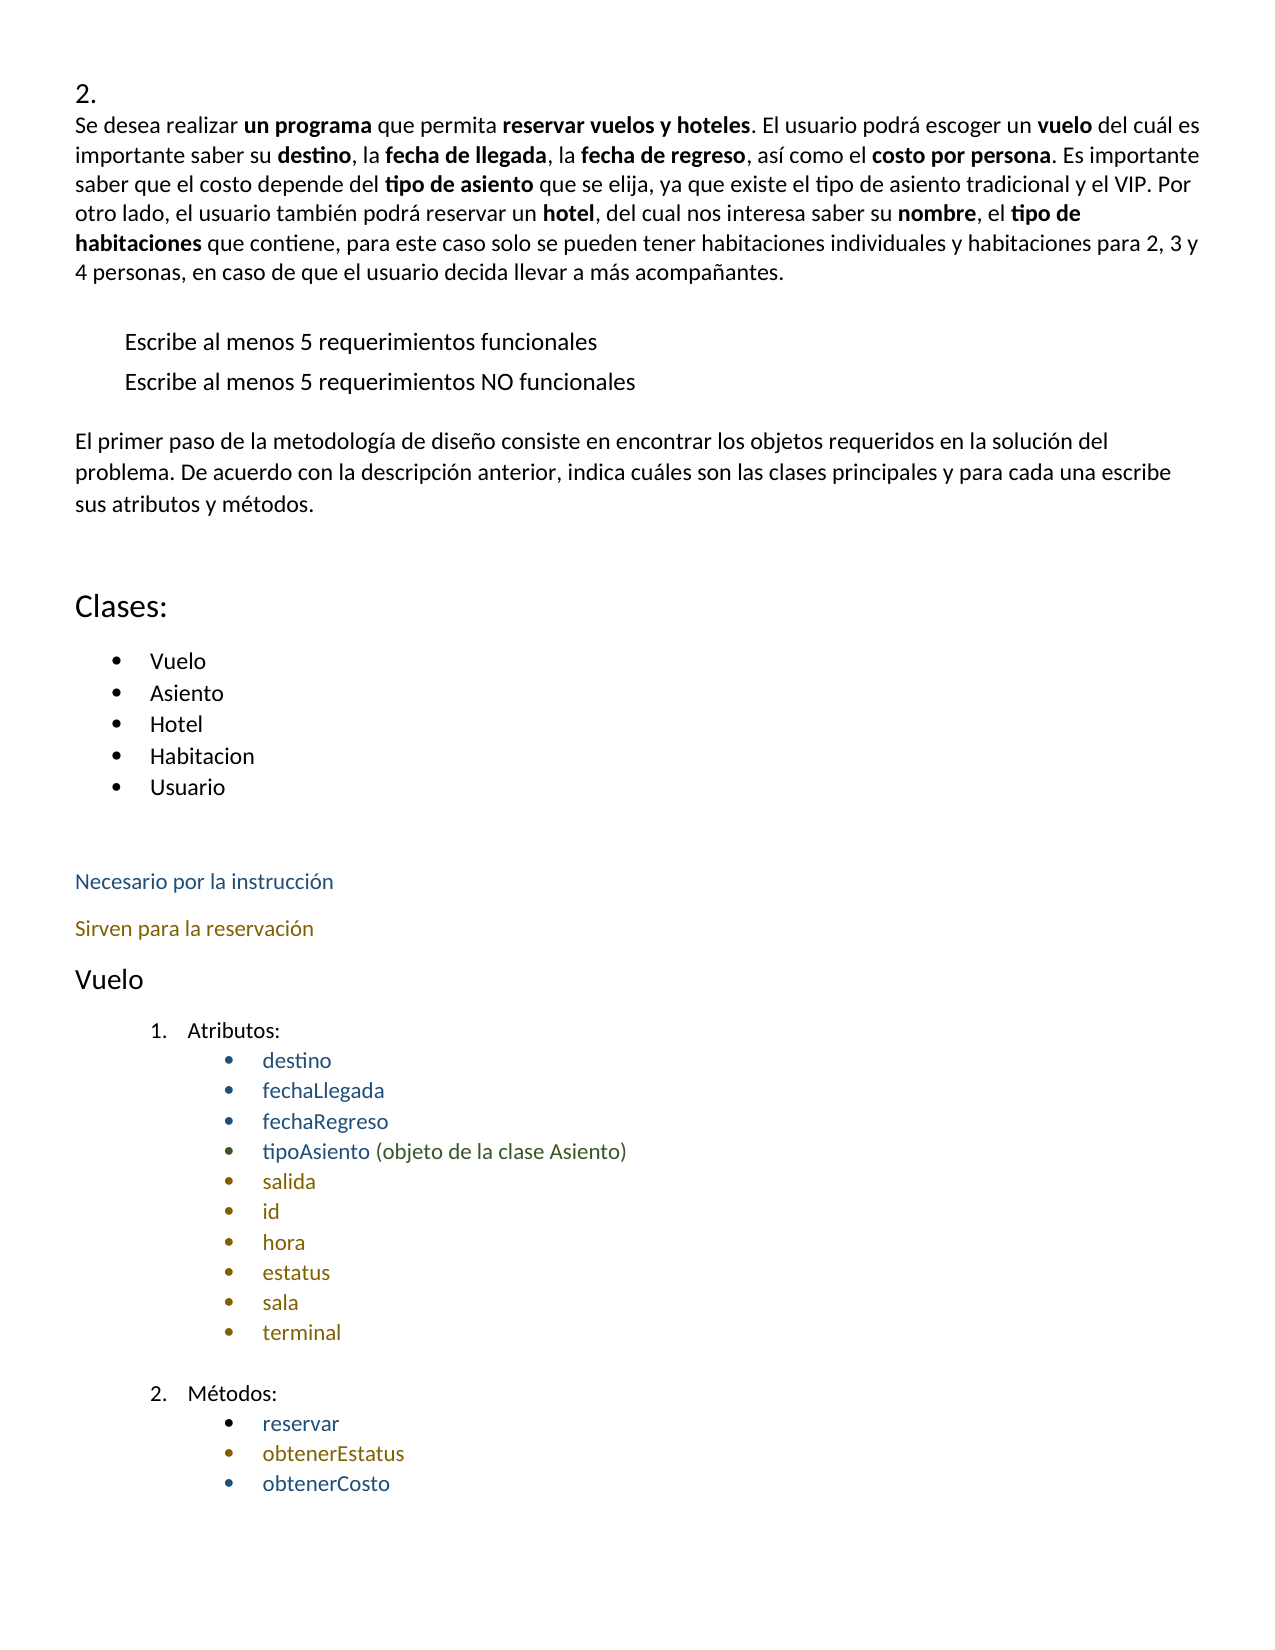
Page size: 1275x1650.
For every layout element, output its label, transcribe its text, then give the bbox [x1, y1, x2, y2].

list hora [225, 1228, 1200, 1256]
text Clases: [75, 585, 1200, 626]
text Vuelo [75, 961, 1200, 997]
text 2. [75, 75, 1200, 111]
list terminal [225, 1318, 1200, 1346]
text Necesario por la instrucción [75, 867, 1200, 895]
list destino [225, 1046, 1200, 1074]
list salida [225, 1167, 1200, 1195]
text Se desea realizar un programa que permita reservar vuelos y hoteles. El usuario podrá escoger un vuelo del cuál es importante saber su destino, la fecha de llegada, la fecha de regreso, así como el costo por persona. Es importante saber que el costo depende del tipo de asiento que se elija, ya que existe el tipo de asiento tradicional y el VIP. Por otro lado, el usuario también podrá reservar un hotel, del cual nos interesa saber su nombre, el tipo de habitaciones que contiene, para este caso solo se pueden tener habitaciones individuales y habitaciones para 2, 3 y 4 personas, en caso de que el usuario decida llevar a más acompañantes. [75, 111, 1200, 286]
text Escribe al menos 5 requerimientos NO funcionales [124, 366, 1200, 397]
list obtenerCosto [225, 1469, 1200, 1497]
list sala [225, 1288, 1200, 1316]
text El primer paso de la metodología de diseño consiste en encontrar los objetos requeridos en la solución del problema. De acuerdo con la descripción anterior, indica cuáles son las clases principales y para cada una escribe sus atributos y métodos. [75, 426, 1200, 518]
list Hotel [112, 709, 1200, 738]
list tipoAsiento (objeto de la clase Asiento) [225, 1137, 1200, 1165]
list id [225, 1197, 1200, 1226]
list obtenerEstatus [225, 1439, 1200, 1467]
list Usuario [112, 772, 1200, 802]
list Asiento [112, 678, 1200, 707]
list fechaLlegada [225, 1077, 1200, 1105]
text Escribe al menos 5 requerimientos funcionales [124, 326, 1200, 357]
list reservar [225, 1409, 1200, 1437]
text Sirven para la reservación [75, 914, 1200, 942]
list Habitacion [112, 741, 1200, 770]
list Vuelo [112, 646, 1200, 675]
list fechaRegreso [225, 1107, 1200, 1135]
list Métodos: [150, 1379, 1200, 1407]
list estatus [225, 1258, 1200, 1286]
list Atributos: [150, 1016, 1200, 1044]
